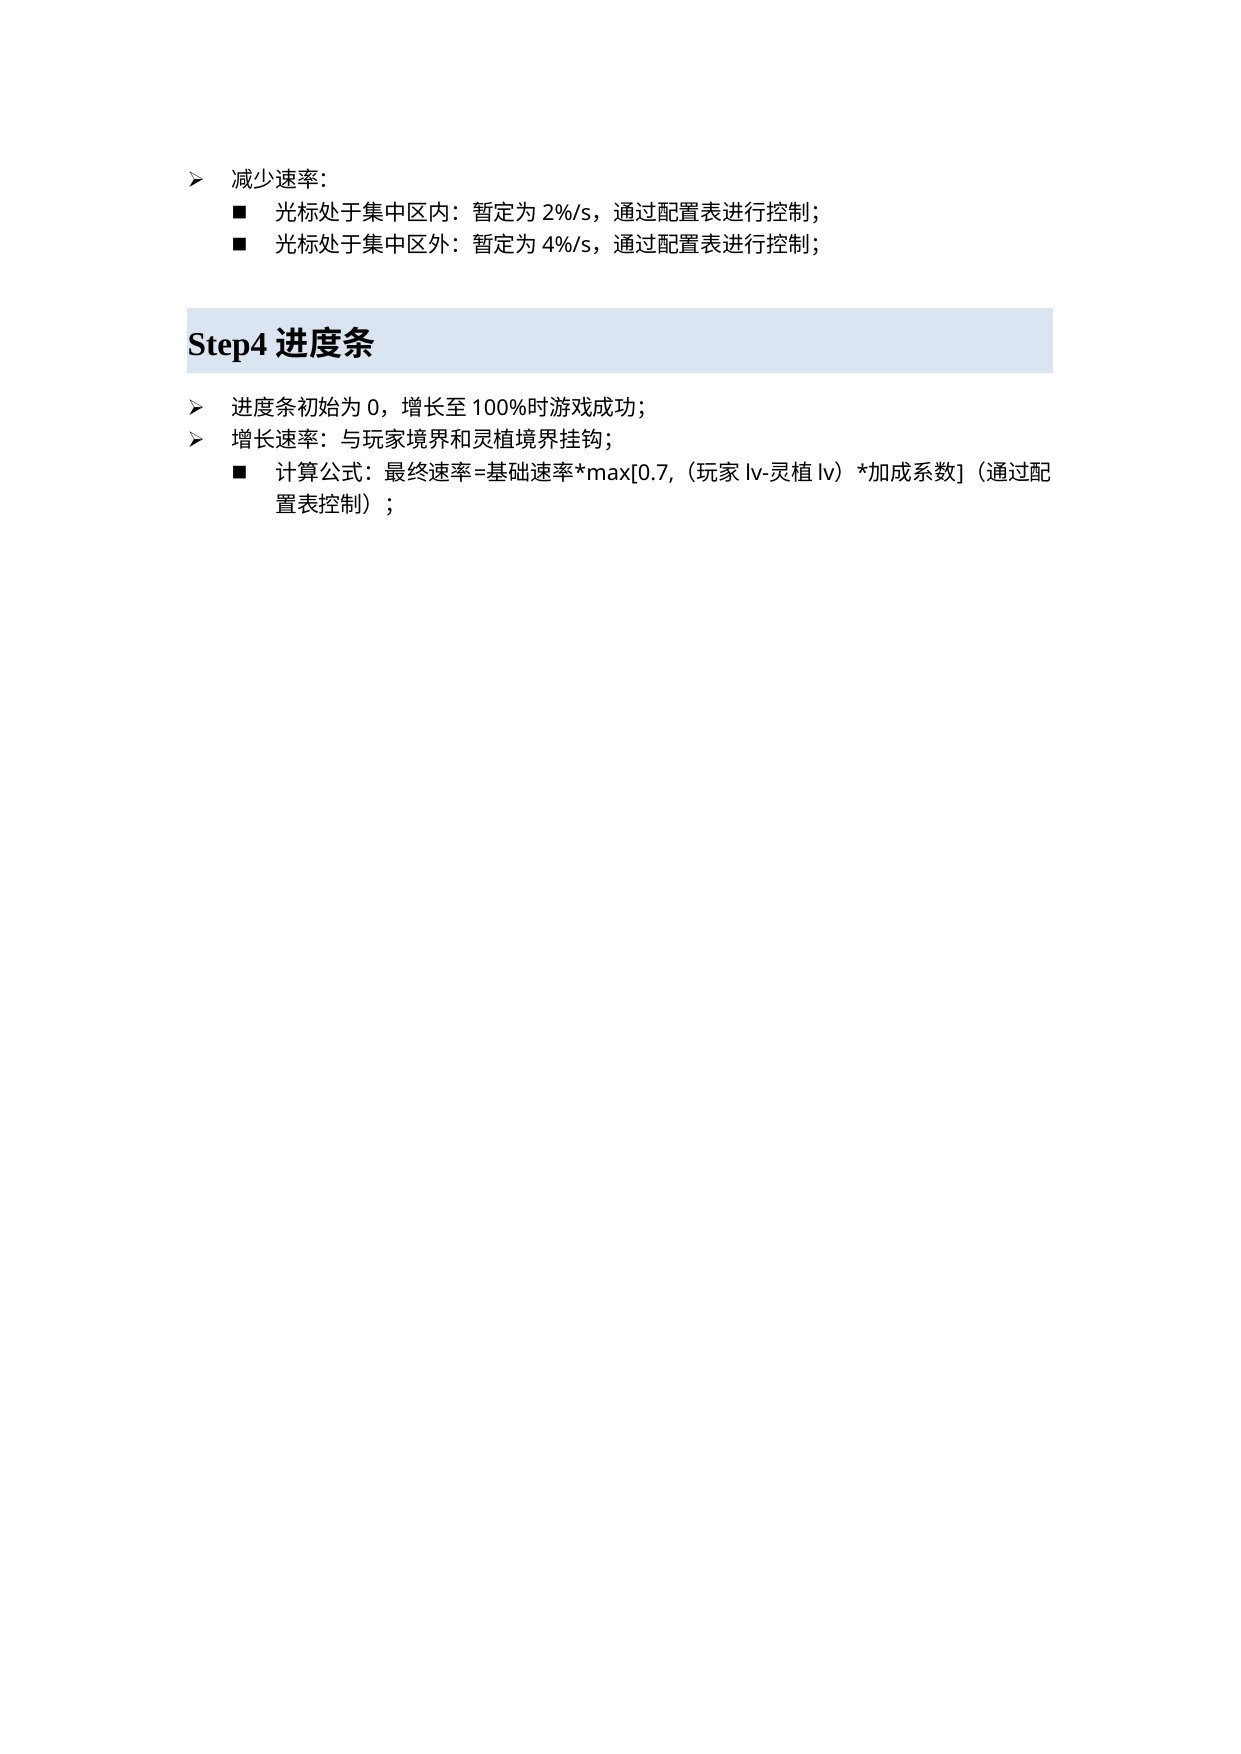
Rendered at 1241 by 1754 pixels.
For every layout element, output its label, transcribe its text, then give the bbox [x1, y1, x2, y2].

list 计算公式：最终速率=基础速率*max[0.7,（玩家lv-灵植lv）*加成系数]（通过配置表控制）； [231, 454, 1053, 519]
list 增长速率：与玩家境界和灵植境界挂钩； [187, 422, 1053, 454]
subtitle Step4 进度条 [187, 308, 1053, 373]
list 进度条初始为0，增长至100%时游戏成功； [187, 389, 1053, 422]
list 光标处于集中区内：暂定为2%/s，通过配置表进行控制； [231, 194, 1053, 227]
list 光标处于集中区外：暂定为4%/s，通过配置表进行控制； [231, 227, 1053, 259]
list 减少速率： [187, 162, 1053, 194]
